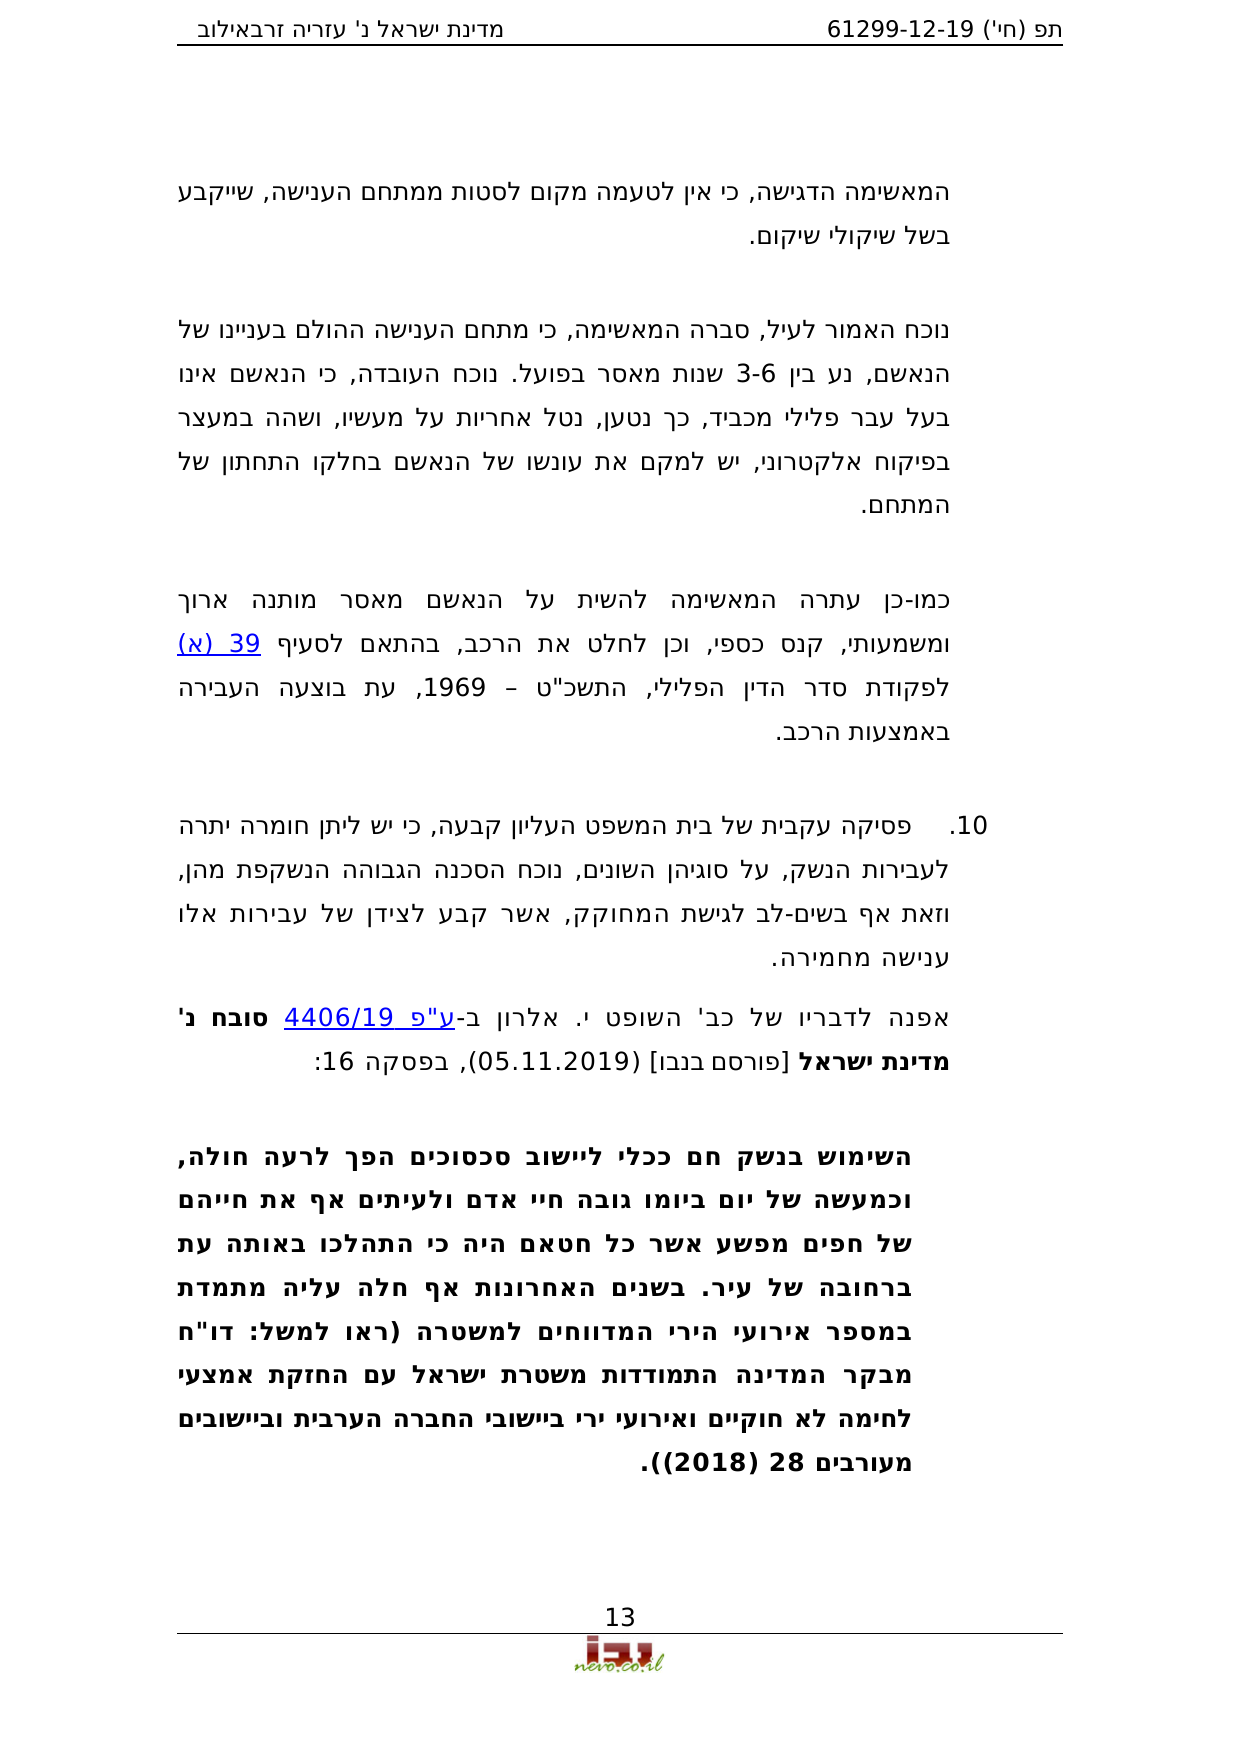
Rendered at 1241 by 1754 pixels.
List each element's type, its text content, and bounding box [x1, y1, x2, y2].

list פסיקה עקבית של בית המשפט העליון קבעה, כי יש ליתן חומרה יתרה לעבירות הנשק, על סוגיהן השונים, נוכח הסכנה הגבוהה הנשקפת מהן, וזאת אף בשים-לב לגישת המחוקק, אשר קבע לצידן של עבירות אלו ענישה מחמירה. [177, 812, 988, 972]
text המאשימה הדגישה, כי אין לטעמה מקום לסטות ממתחם הענישה, שייקבע בשל שיקולי שיקום. [177, 177, 951, 250]
text אפנה לדבריו של כב' השופט י. אלרון ב-ע"פ 4406/19 סובח נ' מדינת ישראל [פורסם בנבו] (05.11.2019), בפסקה 16: [177, 1003, 951, 1076]
text השימוש בנשק חם ככלי ליישוב סכסוכים הפך לרעה חולה, וכמעשה של יום ביומו גובה חיי אדם ולעיתים אף את חייהם של חפים מפשע אשר כל חטאם היה כי התהלכו באותה עת ברחובה של עיר. בשנים האחרונות אף חלה עליה מתמדת במספר אירועי הירי המדווחים למשטרה (ראו למשל: דו"ח מבקר המדינה התמודדות משטרת ישראל עם החזקת אמצעי לחימה לא חוקיים ואירועי ירי ביישובי החברה הערבית וביישובים מעורבים 28 (2018)). [177, 1142, 913, 1477]
text נוכח האמור לעיל, סברה המאשימה, כי מתחם הענישה ההולם בעניינו של הנאשם, נע בין 3-6 שנות מאסר בפועל. נוכח העובדה, כי הנאשם אינו בעל עבר פלילי מכביד, כך נטען, נטל אחריות על מעשיו, ושהה במעצר בפיקוח אלקטרוני, יש למקם את עונשו של הנאשם בחלקו התחתון של המתחם. [177, 316, 951, 520]
picture [574, 1635, 666, 1673]
text כמו-כן עתרה המאשימה להשית על הנאשם מאסר מותנה ארוך ומשמעותי, קנס כספי, וכן לחלט את הרכב, בהתאם לסעיף 39 (א) לפקודת סדר הדין הפלילי, התשכ"ט – 1969, עת בוצעה העבירה באמצעות הרכב. [177, 586, 951, 746]
